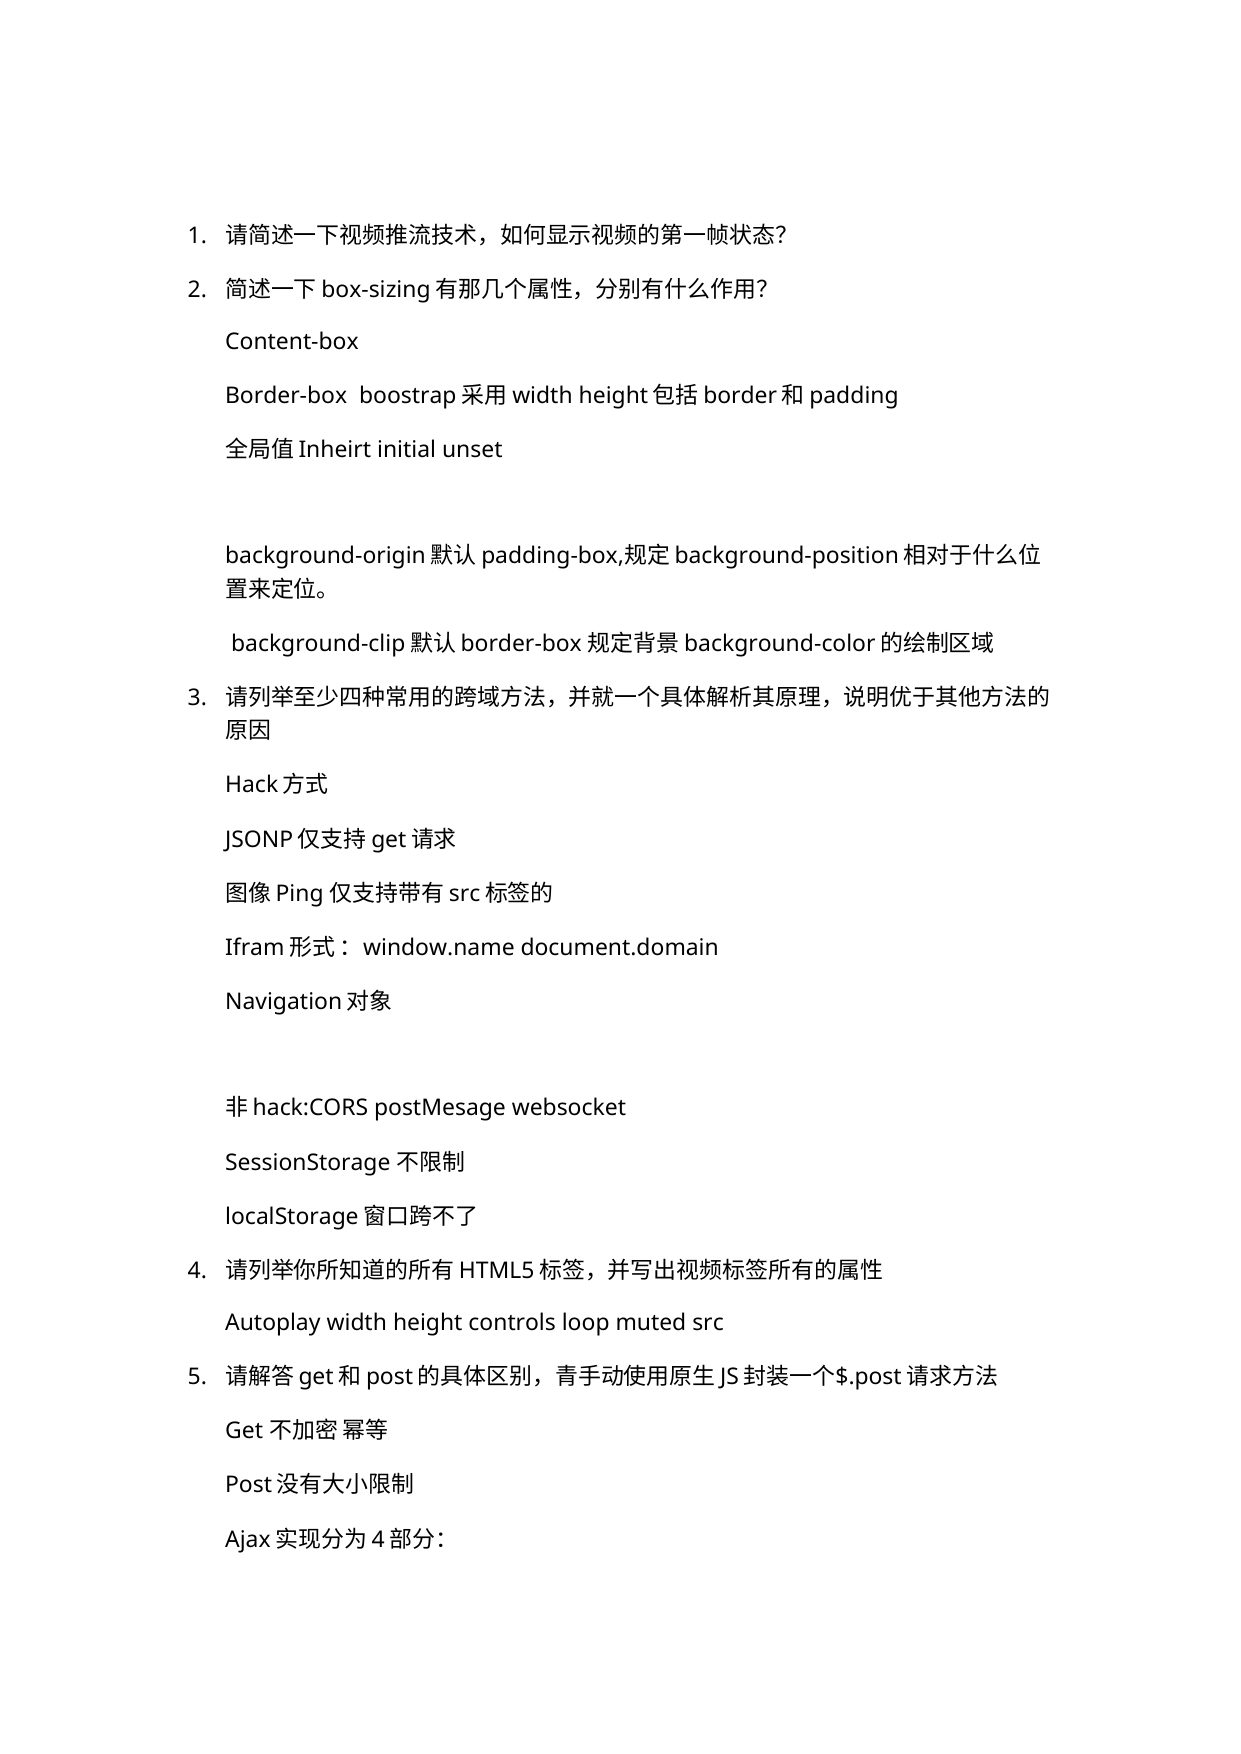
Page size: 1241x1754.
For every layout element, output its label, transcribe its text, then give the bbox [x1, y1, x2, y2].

list Navigation对象 [225, 983, 1053, 1016]
list 图像Ping 仅支持带有src标签的 [225, 875, 1053, 908]
list Hack方式 [225, 766, 1053, 800]
list 请列举至少四种常用的跨域方法，并就一个具体解析其原理，说明优于其他方法的原因 [187, 679, 1053, 746]
list localStorage窗口跨不了 [225, 1198, 1053, 1231]
list 简述一下box-sizing有那几个属性，分别有什么作用？ [187, 271, 1053, 304]
list Autoplay width height controls loop muted src [225, 1306, 1053, 1337]
list Ifram形式 ：window.name document.domain [225, 929, 1053, 962]
list Ajax实现分为4部分： [225, 1521, 1053, 1554]
list Content-box [225, 325, 1053, 356]
list background-clip默认border-box 规定背景background-color的绘制区域 [225, 625, 1053, 658]
list JSONP仅支持get请求 [225, 821, 1053, 854]
list 非hack:CORS postMesage websocket [225, 1089, 1053, 1123]
list Get 不加密 幂等 [225, 1412, 1053, 1446]
list background-origin默认padding-box,规定background-position相对于什么位置来定位。 [225, 537, 1053, 604]
list 请简述一下视频推流技术，如何显示视频的第一帧状态？ [187, 217, 1053, 250]
list SessionStorage 不限制 [225, 1143, 1053, 1177]
list 请解答get和post的具体区别，青手动使用原生JS封装一个$.post请求方法 [187, 1358, 1053, 1391]
list Border-box boostrap采用 width height包括border和padding [225, 377, 1053, 410]
list Post没有大小限制 [225, 1466, 1053, 1500]
list 请列举你所知道的所有HTML5标签，并写出视频标签所有的属性 [187, 1252, 1053, 1285]
list 全局值Inheirt initial unset [225, 431, 1053, 464]
